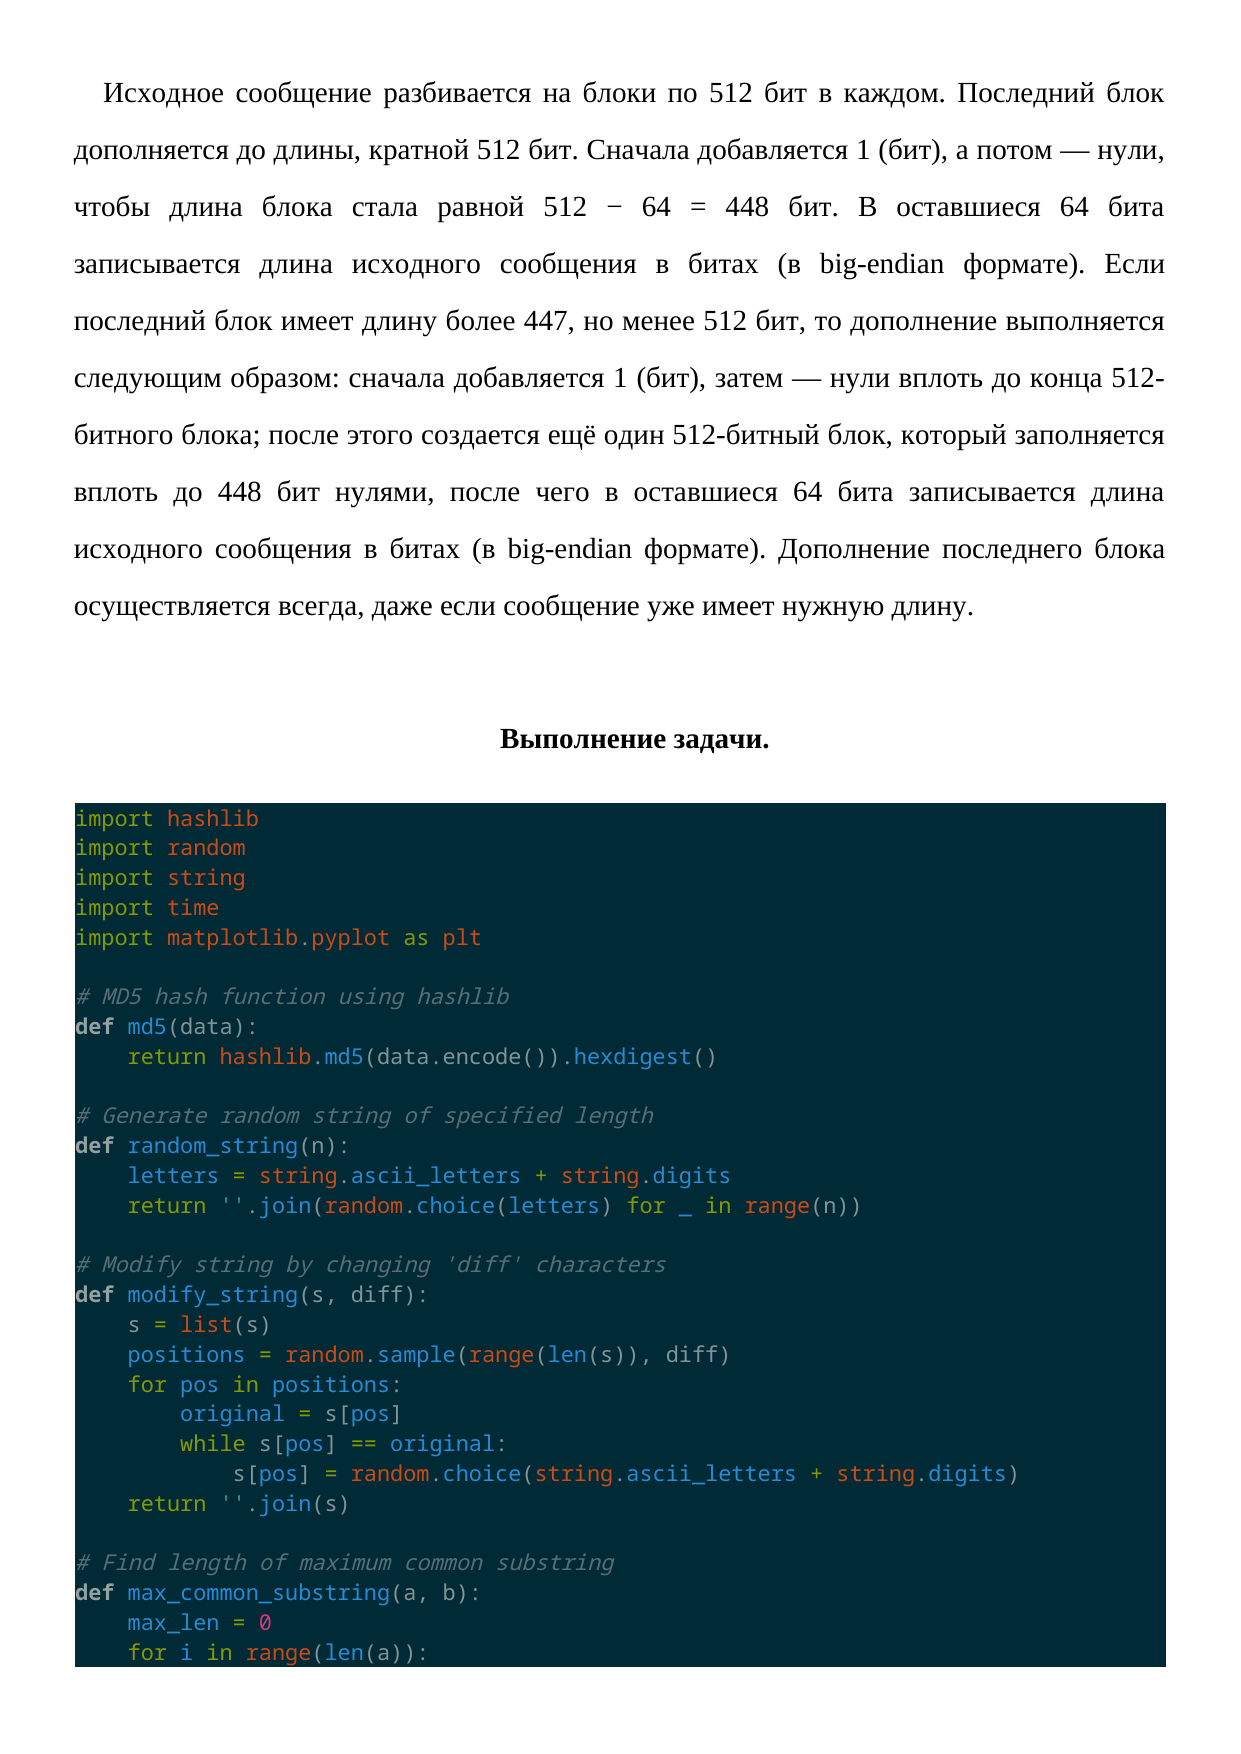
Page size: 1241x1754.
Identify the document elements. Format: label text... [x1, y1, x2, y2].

text import string [75, 862, 1166, 892]
text def random_string(n): [75, 1130, 1166, 1160]
text def modify_string(s, diff): [75, 1279, 1166, 1309]
text s = list(s) [75, 1309, 1166, 1339]
text def max_common_substring(a, b): [75, 1577, 1166, 1607]
text # Generate random string of specified length [75, 1101, 1166, 1130]
text return hashlib.md5(data.encode()).hexdigest() [75, 1041, 1166, 1071]
text import random [75, 832, 1166, 862]
text while s[pos] == original: [75, 1428, 1166, 1458]
text import hashlib [75, 803, 1166, 832]
text import matplotlib.pyplot as plt [75, 922, 1166, 952]
text def md5(data): [75, 1011, 1166, 1041]
text original = s[pos] [75, 1398, 1166, 1428]
text s[pos] = random.choice(string.ascii_letters + string.digits) [75, 1458, 1166, 1488]
text letters = string.ascii_letters + string.digits [75, 1160, 1166, 1190]
subtitle Выполнение задачи. [103, 721, 1166, 755]
text Исходное сообщение разбивается на блоки по 512 бит в каждом. Последний блок дополняется до длины, кратной 512 бит. Сначала добавляется 1 (бит), а потом — нули, чтобы длина блока стала равной 512 − 64 = 448 бит. В оставшиеся 64 бита записывается длина исходного сообщения в битах (в big-endian формате). Если последний блок имеет длину более 447, но менее 512 бит, то дополнение выполняется следующим образом: сначала добавляется 1 (бит), затем — нули вплоть до конца 512-битного блока; после этого создается ещё один 512-битный блок, который заполняется вплоть до 448 бит нулями, после чего в оставшиеся 64 бита записывается длина исходного сообщения в битах (в big-endian формате). Дополнение последнего блока осуществляется всегда, даже если сообщение уже имеет нужную длину. [73, 75, 1166, 621]
text for pos in positions: [75, 1369, 1166, 1398]
text # MD5 hash function using hashlib [75, 981, 1166, 1011]
text # Find length of maximum common substring [75, 1547, 1166, 1577]
text for i in range(len(a)): [75, 1637, 1166, 1667]
text return ''.join(random.choice(letters) for _ in range(n)) [75, 1190, 1166, 1220]
text max_len = 0 [75, 1607, 1166, 1637]
text return ''.join(s) [75, 1488, 1166, 1518]
text # Modify string by changing 'diff' characters [75, 1249, 1166, 1279]
text positions = random.sample(range(len(s)), diff) [75, 1339, 1166, 1369]
text import time [75, 892, 1166, 922]
